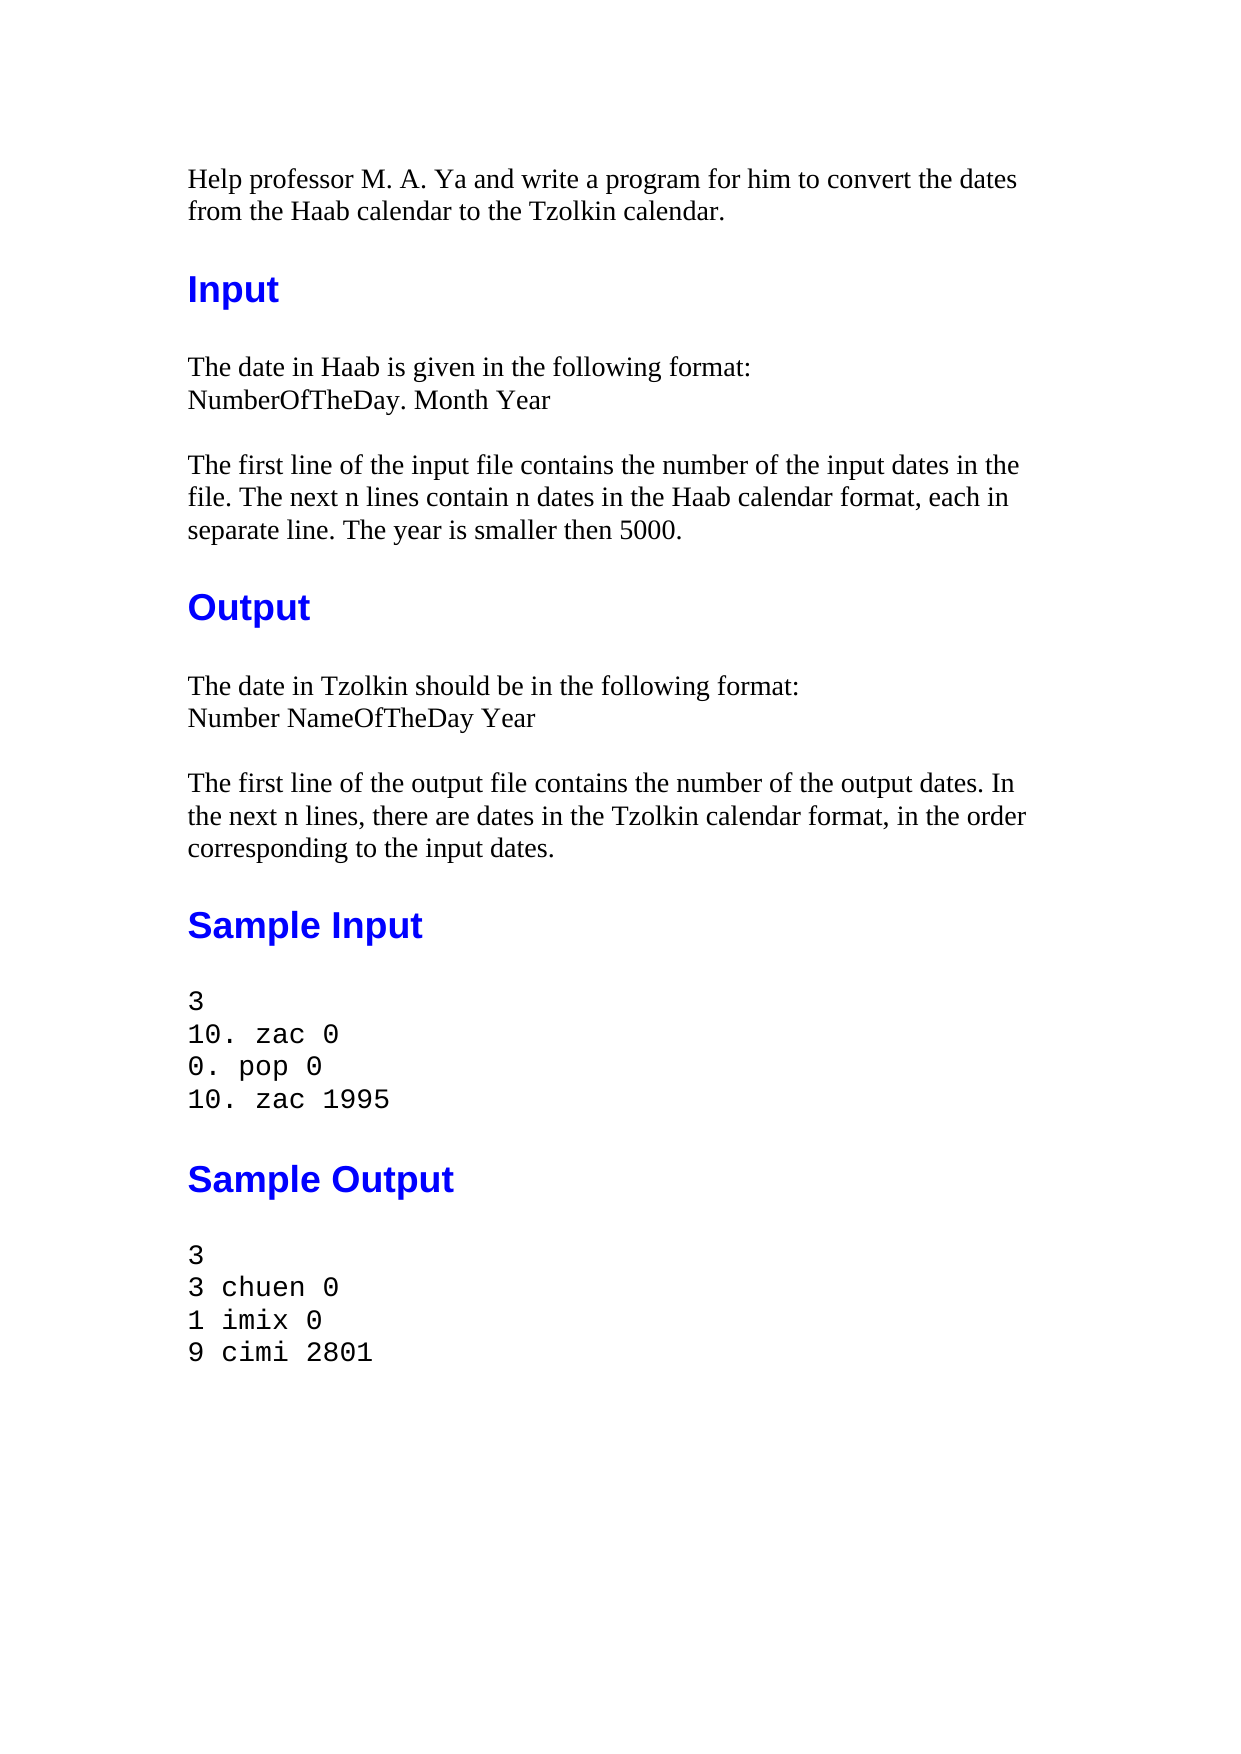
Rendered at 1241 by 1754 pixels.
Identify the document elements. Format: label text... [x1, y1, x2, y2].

text 3 chuen 0 [187, 1273, 1053, 1305]
text The date in Haab is given in the following format: NumberOfTheDay. Month Year The first line of the input file contains the number of the input dates in the file. The next n lines contain n dates in the Haab calendar format, each in separate line. The year is smaller then 5000. [187, 350, 1053, 545]
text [187, 162, 1053, 227]
text 1 imix 0 [187, 1305, 1053, 1338]
text The date in Tzolkin should be in the following format: Number NameOfTheDay Year The first line of the output file contains the number of the output dates. In the next n lines, there are dates in the Tzolkin calendar format, in the order corresponding to the input dates. [187, 669, 1053, 864]
text Sample Input [187, 893, 1053, 958]
text 10. zac 1995 [187, 1084, 1053, 1117]
text 0. pop 0 [187, 1052, 1053, 1084]
text 3 [187, 987, 1053, 1019]
text Sample Output [187, 1146, 1053, 1211]
text 9 cimi 2801 [187, 1338, 1053, 1370]
text Input [187, 256, 1053, 321]
text Output [187, 574, 1053, 639]
text 3 [187, 1240, 1053, 1273]
text 10. zac 0 [187, 1019, 1053, 1052]
